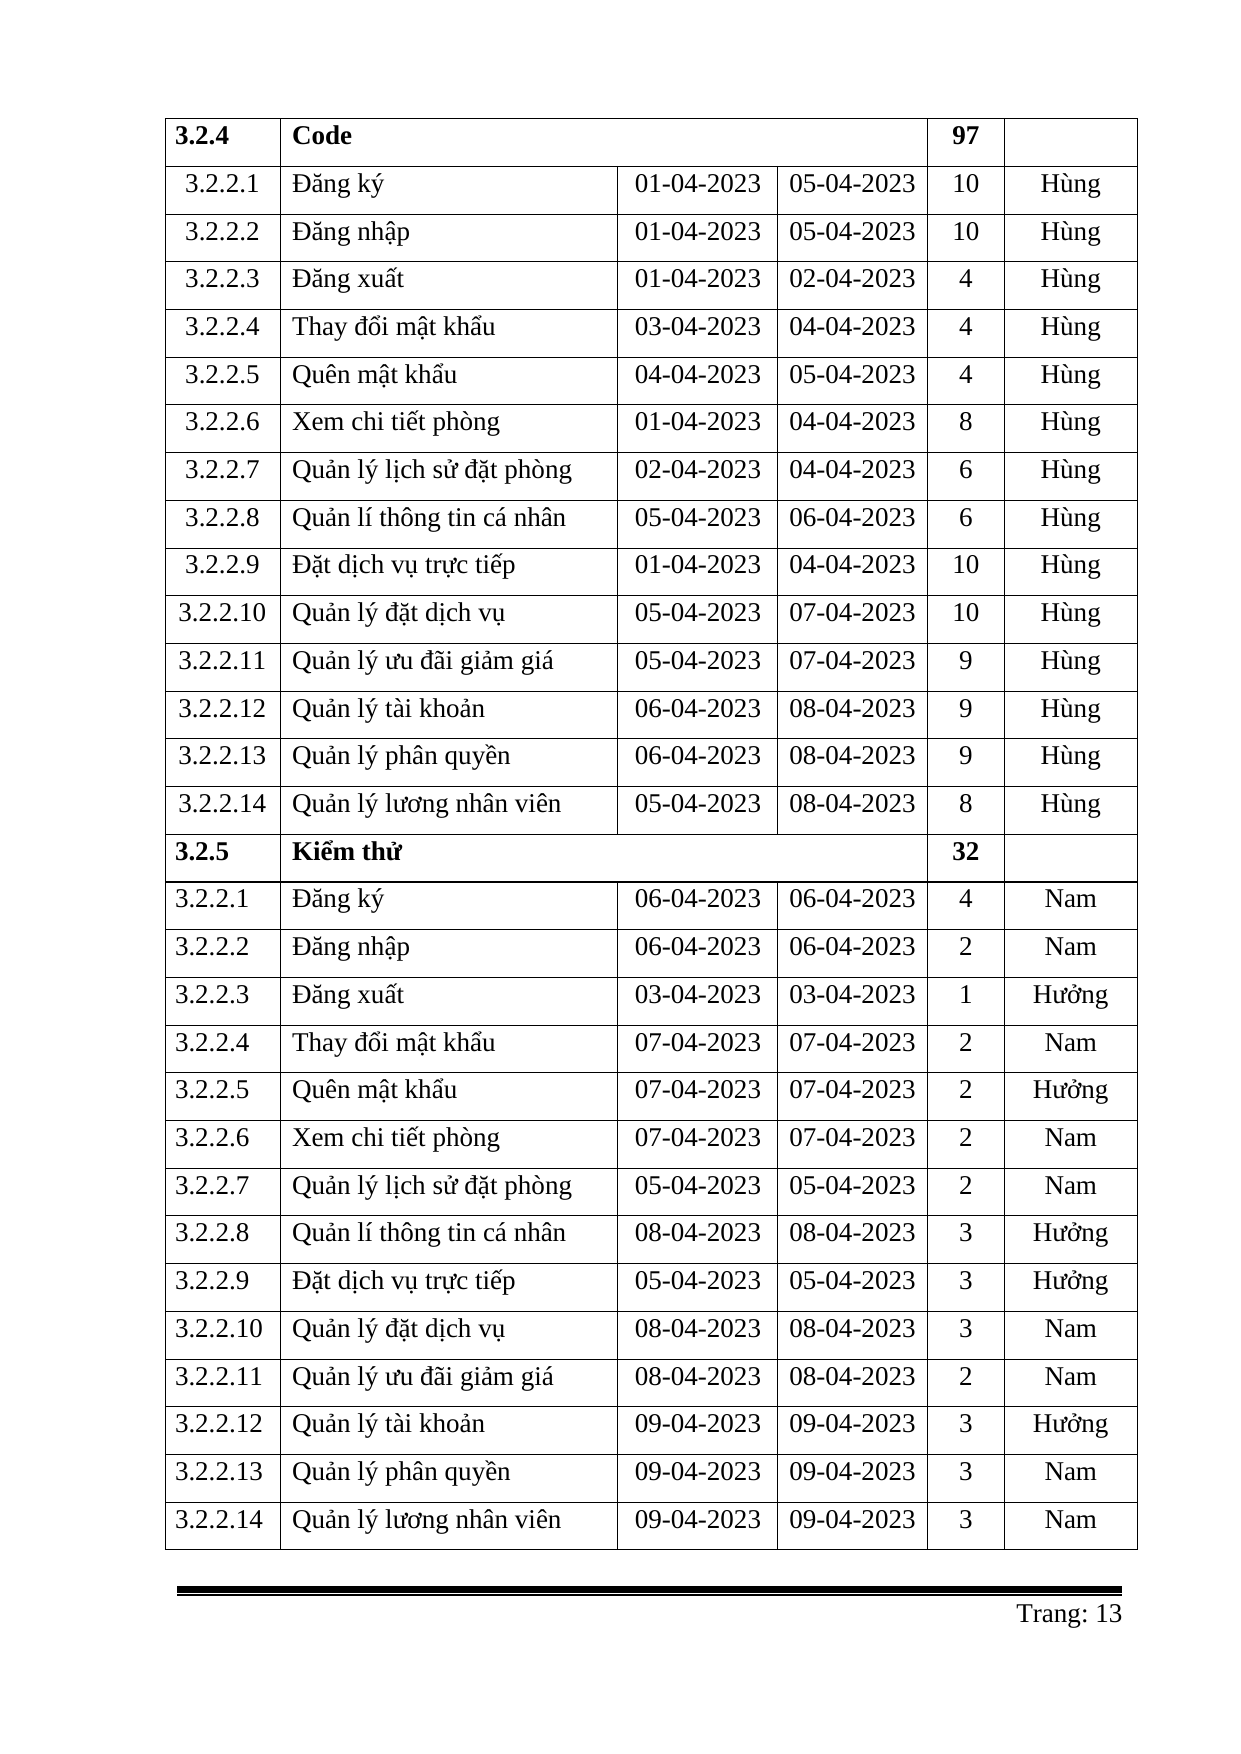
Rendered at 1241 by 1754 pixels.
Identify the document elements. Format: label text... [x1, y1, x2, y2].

table_cell 06-04-2023 [618, 739, 777, 786]
table_cell 08-04-2023 [778, 1360, 927, 1406]
table_cell Hùng [1005, 215, 1137, 261]
table_cell Quản lý đặt dịch vụ [281, 596, 617, 643]
table_cell Hùng [1005, 262, 1137, 309]
table_cell 09-04-2023 [618, 1407, 777, 1454]
table_cell 08-04-2023 [618, 1216, 777, 1263]
table_cell 09-04-2023 [778, 1455, 927, 1502]
table_cell Quản lý ưu đãi giảm giá [281, 1360, 617, 1406]
table_cell Hưởng [1005, 1264, 1137, 1311]
table_cell 08-04-2023 [778, 739, 927, 786]
table_cell 3.2.2.2 [166, 215, 280, 261]
table_cell 02-04-2023 [778, 262, 927, 309]
table_cell Hùng [1005, 596, 1137, 643]
table_cell Hùng [1005, 167, 1137, 213]
table_cell 04-04-2023 [778, 549, 927, 595]
table_cell 3.2.2.14 [166, 1503, 280, 1549]
table_cell 3.2.5 [166, 835, 280, 881]
table_cell [1005, 835, 1137, 881]
table_cell Hưởng [1005, 978, 1137, 1024]
table_cell 6 [928, 501, 1004, 547]
table_cell 10 [928, 167, 1004, 213]
table_cell 3 [928, 1455, 1004, 1502]
table_cell Kiểm thử [281, 835, 927, 881]
table_cell Đăng xuất [281, 978, 617, 1024]
table_cell Quên mật khẩu [281, 358, 617, 404]
table_cell Đăng ký [281, 167, 617, 213]
table_cell 05-04-2023 [778, 215, 927, 261]
table_cell Quản lý tài khoản [281, 692, 617, 738]
table_cell 06-04-2023 [618, 930, 777, 977]
table_cell 9 [928, 739, 1004, 786]
table_cell Thay đổi mật khẩu [281, 1026, 617, 1072]
table_cell Hùng [1005, 453, 1137, 500]
table_cell Đăng nhập [281, 930, 617, 977]
table_cell 07-04-2023 [618, 1121, 777, 1168]
table_cell 3.2.4 [166, 119, 280, 166]
table_cell Hưởng [1005, 1216, 1137, 1263]
table_cell Hùng [1005, 358, 1137, 404]
table_cell 08-04-2023 [778, 692, 927, 738]
table_cell 05-04-2023 [618, 1169, 777, 1215]
table_cell 3.2.2.13 [166, 1455, 280, 1502]
table_cell 1 [928, 978, 1004, 1024]
table_cell 3.2.2.10 [166, 596, 280, 643]
table_cell Hùng [1005, 501, 1137, 547]
table_cell 2 [928, 1169, 1004, 1215]
table_cell Đăng xuất [281, 262, 617, 309]
table_cell 3.2.2.10 [166, 1312, 280, 1358]
table_cell 2 [928, 930, 1004, 977]
table_cell Nam [1005, 1169, 1137, 1215]
table_cell 4 [928, 883, 1004, 929]
table_cell 3.2.2.1 [166, 883, 280, 929]
table_cell Nam [1005, 930, 1137, 977]
table_cell Nam [1005, 1455, 1137, 1502]
table_cell 3.2.2.8 [166, 1216, 280, 1263]
table_cell 4 [928, 262, 1004, 309]
table_cell 08-04-2023 [778, 1312, 927, 1358]
table_cell 09-04-2023 [618, 1503, 777, 1549]
table_cell 3 [928, 1312, 1004, 1358]
table_cell 05-04-2023 [778, 1169, 927, 1215]
table_cell 10 [928, 596, 1004, 643]
table_cell 3.2.2.11 [166, 644, 280, 691]
table_cell 05-04-2023 [618, 501, 777, 547]
table_cell 07-04-2023 [778, 1121, 927, 1168]
table_cell Hùng [1005, 739, 1137, 786]
table_cell 07-04-2023 [778, 644, 927, 691]
table_cell 07-04-2023 [618, 1073, 777, 1120]
table_cell 32 [928, 835, 1004, 881]
table_cell Quản lý lương nhân viên [281, 787, 617, 834]
table_cell 8 [928, 787, 1004, 834]
table_cell Quản lý ưu đãi giảm giá [281, 644, 617, 691]
table_cell 01-04-2023 [618, 549, 777, 595]
table_cell 3.2.2.12 [166, 1407, 280, 1454]
table_cell 05-04-2023 [778, 167, 927, 213]
table_cell Hùng [1005, 549, 1137, 595]
table_cell Nam [1005, 883, 1137, 929]
table_cell Hưởng [1005, 1407, 1137, 1454]
table_cell 4 [928, 310, 1004, 357]
table_cell 6 [928, 453, 1004, 500]
table_cell 3.2.2.9 [166, 549, 280, 595]
table_cell 04-04-2023 [778, 453, 927, 500]
table_cell Hùng [1005, 644, 1137, 691]
table_cell Thay đổi mật khẩu [281, 310, 617, 357]
table_cell Code [281, 119, 927, 166]
table_cell Quản lý phân quyền [281, 739, 617, 786]
table_cell Nam [1005, 1360, 1137, 1406]
table_cell Hùng [1005, 310, 1137, 357]
table_cell 06-04-2023 [778, 883, 927, 929]
table_cell [1005, 119, 1137, 166]
table_cell Hùng [1005, 692, 1137, 738]
table_cell 3.2.2.2 [166, 930, 280, 977]
table_cell 3.2.2.7 [166, 453, 280, 500]
table_cell 03-04-2023 [778, 978, 927, 1024]
table_cell 8 [928, 405, 1004, 452]
table_cell 09-04-2023 [778, 1503, 927, 1549]
table_cell 3.2.2.7 [166, 1169, 280, 1215]
table_cell 3 [928, 1216, 1004, 1263]
table_cell Quản lý lương nhân viên [281, 1503, 617, 1549]
table_cell 08-04-2023 [778, 787, 927, 834]
table_cell 3.2.2.1 [166, 167, 280, 213]
table_cell Hùng [1005, 405, 1137, 452]
table_cell 05-04-2023 [618, 787, 777, 834]
table_cell 3.2.2.5 [166, 358, 280, 404]
table_cell 02-04-2023 [618, 453, 777, 500]
table_cell 05-04-2023 [618, 1264, 777, 1311]
table_cell 07-04-2023 [618, 1026, 777, 1072]
table_cell 97 [928, 119, 1004, 166]
table_cell 9 [928, 692, 1004, 738]
table_cell 07-04-2023 [778, 1026, 927, 1072]
table_cell 10 [928, 549, 1004, 595]
table_cell 3.2.2.3 [166, 978, 280, 1024]
table_cell 3.2.2.12 [166, 692, 280, 738]
table_cell 07-04-2023 [778, 596, 927, 643]
table_cell 3.2.2.9 [166, 1264, 280, 1311]
table_cell Nam [1005, 1121, 1137, 1168]
table_cell 05-04-2023 [778, 358, 927, 404]
table_cell 08-04-2023 [618, 1360, 777, 1406]
table_cell 04-04-2023 [778, 310, 927, 357]
table_cell 05-04-2023 [618, 596, 777, 643]
table_cell 06-04-2023 [778, 930, 927, 977]
table_cell 01-04-2023 [618, 167, 777, 213]
table_cell 2 [928, 1073, 1004, 1120]
table_cell Nam [1005, 1312, 1137, 1358]
table_cell Nam [1005, 1503, 1137, 1549]
table_cell 3 [928, 1503, 1004, 1549]
table_cell 09-04-2023 [618, 1455, 777, 1502]
table_cell 05-04-2023 [778, 1264, 927, 1311]
table_cell 2 [928, 1360, 1004, 1406]
table_cell 04-04-2023 [778, 405, 927, 452]
table_cell 06-04-2023 [778, 501, 927, 547]
table_cell Đăng nhập [281, 215, 617, 261]
table_cell 07-04-2023 [778, 1073, 927, 1120]
table_cell 03-04-2023 [618, 978, 777, 1024]
table_cell 08-04-2023 [778, 1216, 927, 1263]
table_cell Quản lý tài khoản [281, 1407, 617, 1454]
table_cell 08-04-2023 [618, 1312, 777, 1358]
table_cell 3.2.2.4 [166, 310, 280, 357]
table_cell Đặt dịch vụ trực tiếp [281, 549, 617, 595]
table_cell 09-04-2023 [778, 1407, 927, 1454]
table_cell 3.2.2.6 [166, 1121, 280, 1168]
table_cell Xem chi tiết phòng [281, 405, 617, 452]
table_cell Quản lí thông tin cá nhân [281, 501, 617, 547]
table_cell 4 [928, 358, 1004, 404]
table_cell Quên mật khẩu [281, 1073, 617, 1120]
table_cell Hùng [1005, 787, 1137, 834]
table_cell 2 [928, 1026, 1004, 1072]
table_cell 06-04-2023 [618, 883, 777, 929]
table_cell 04-04-2023 [618, 358, 777, 404]
table_cell 10 [928, 215, 1004, 261]
table_cell 3.2.2.14 [166, 787, 280, 834]
table_cell 05-04-2023 [618, 644, 777, 691]
table_cell Quản lý lịch sử đặt phòng [281, 1169, 617, 1215]
table_cell Đặt dịch vụ trực tiếp [281, 1264, 617, 1311]
table_cell 3.2.2.4 [166, 1026, 280, 1072]
table_cell 3.2.2.11 [166, 1360, 280, 1406]
table_cell Quản lý phân quyền [281, 1455, 617, 1502]
table_cell 01-04-2023 [618, 262, 777, 309]
table_cell 03-04-2023 [618, 310, 777, 357]
table_cell Xem chi tiết phòng [281, 1121, 617, 1168]
table_cell Quản lý lịch sử đặt phòng [281, 453, 617, 500]
table_cell 2 [928, 1121, 1004, 1168]
table_cell 9 [928, 644, 1004, 691]
table_cell 3 [928, 1264, 1004, 1311]
table_cell 01-04-2023 [618, 405, 777, 452]
table_cell Quản lý đặt dịch vụ [281, 1312, 617, 1358]
table_cell Hưởng [1005, 1073, 1137, 1120]
table_cell 3.2.2.8 [166, 501, 280, 547]
table_cell 3.2.2.3 [166, 262, 280, 309]
table_cell 3.2.2.5 [166, 1073, 280, 1120]
table_cell 06-04-2023 [618, 692, 777, 738]
table_cell Đăng ký [281, 883, 617, 929]
table_cell 3.2.2.13 [166, 739, 280, 786]
table_cell 3 [928, 1407, 1004, 1454]
table_cell Nam [1005, 1026, 1137, 1072]
table_cell 3.2.2.6 [166, 405, 280, 452]
table_cell Quản lí thông tin cá nhân [281, 1216, 617, 1263]
table_cell 01-04-2023 [618, 215, 777, 261]
